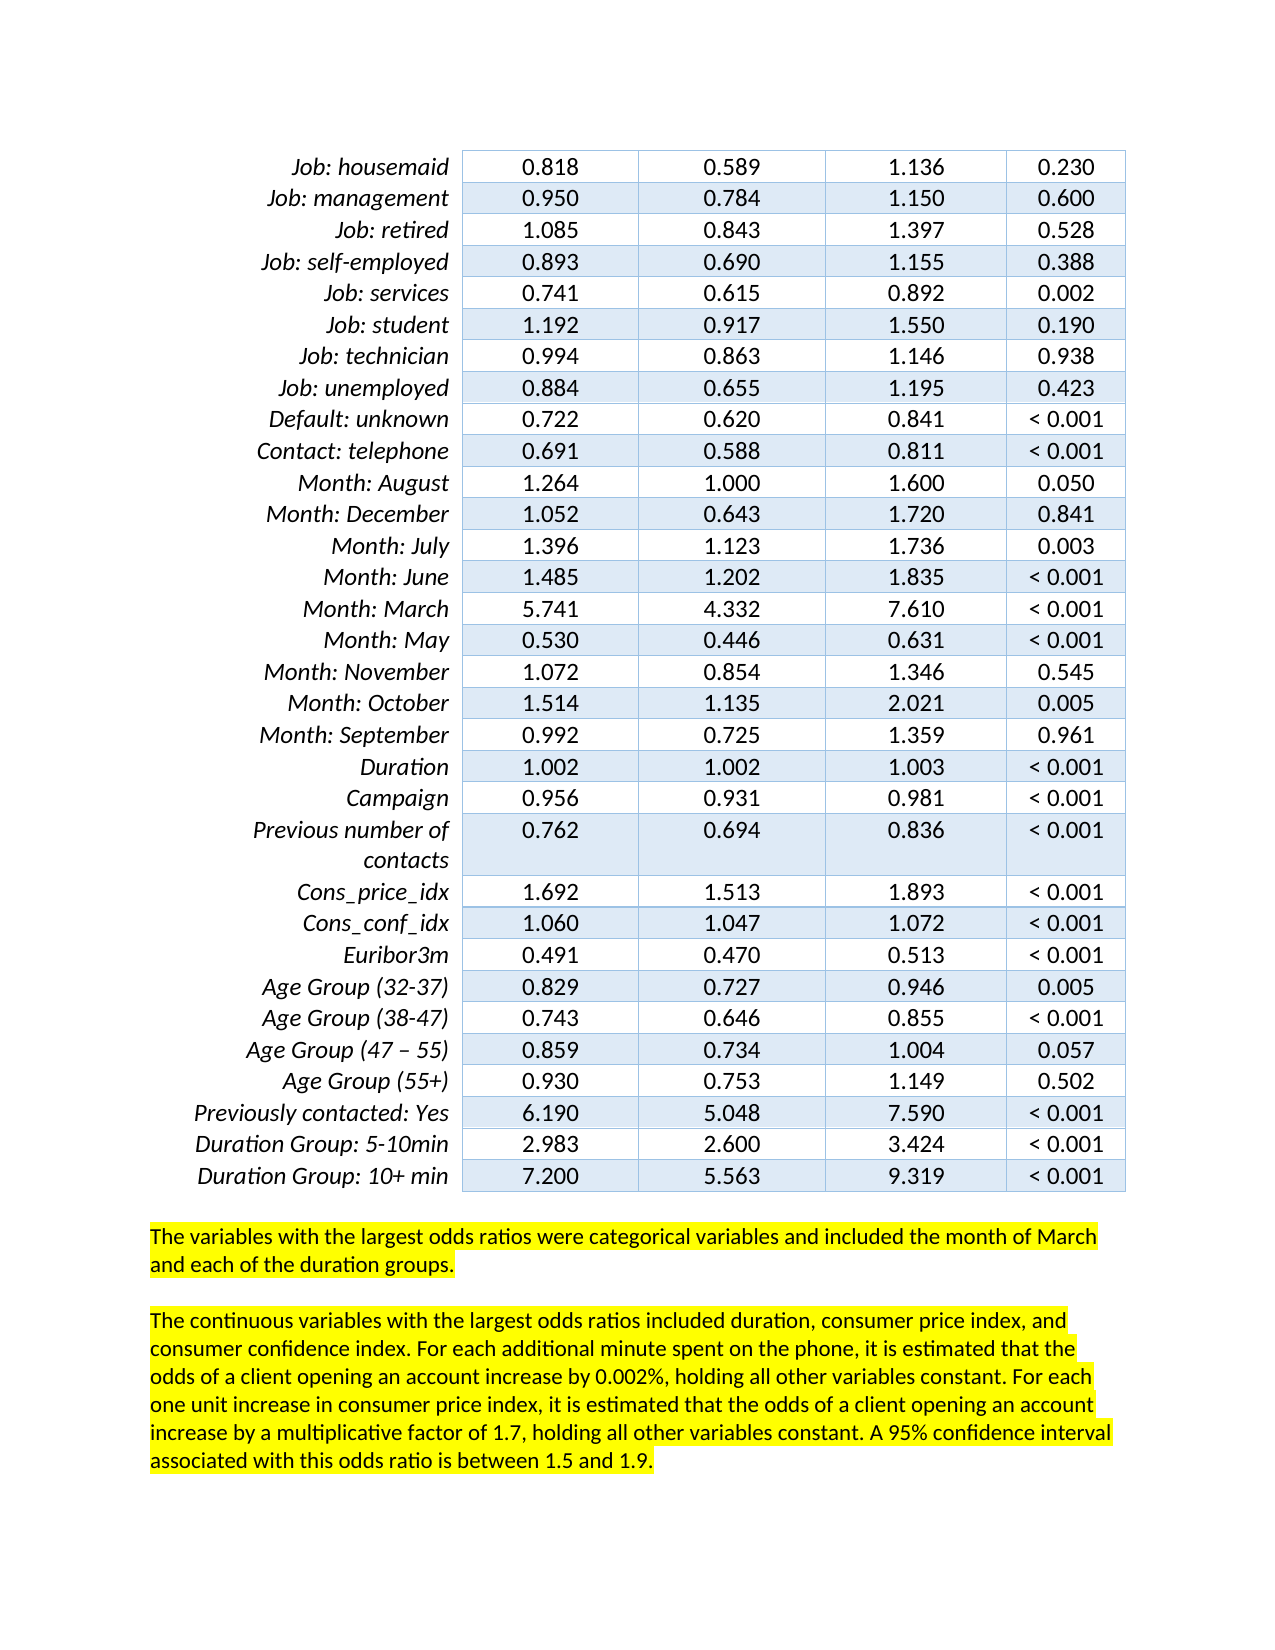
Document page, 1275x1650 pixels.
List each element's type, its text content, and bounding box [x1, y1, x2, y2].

table_cell 0.981 [826, 782, 1006, 813]
table_cell 1.060 [463, 908, 638, 938]
table_cell 0.784 [639, 183, 825, 213]
table_cell Cons_price_idx [151, 875, 462, 906]
table_cell 0.528 [1007, 214, 1125, 245]
table_cell 0.691 [463, 435, 638, 466]
table_cell Age Group (47 – 55) [151, 1033, 462, 1064]
table_cell 0.727 [639, 971, 825, 1001]
table_cell 1.149 [826, 1065, 1006, 1096]
table_cell 1.047 [639, 908, 825, 938]
table_cell Month: August [151, 466, 462, 497]
table_cell 6.190 [463, 1097, 638, 1127]
table_cell 1.192 [463, 309, 638, 339]
table_cell < 0.001 [1007, 1160, 1125, 1191]
table_cell < 0.001 [1007, 561, 1125, 592]
table_cell 0.956 [463, 782, 638, 813]
table_cell Contact: telephone [151, 434, 462, 466]
table_cell 0.743 [463, 1002, 638, 1033]
table_cell 0.588 [639, 435, 825, 466]
table_cell < 0.001 [1007, 404, 1125, 434]
table_cell 0.917 [639, 309, 825, 339]
table_cell 0.600 [1007, 183, 1125, 213]
table_cell 1.202 [639, 561, 825, 592]
table_cell 1.004 [826, 1034, 1006, 1064]
table_cell 0.545 [1007, 656, 1125, 687]
table_cell 1.136 [826, 151, 1006, 182]
table_cell 0.841 [1007, 498, 1125, 529]
table_cell < 0.001 [1007, 782, 1125, 813]
table_cell 0.818 [463, 151, 638, 182]
table_cell Default: unknown [151, 403, 462, 434]
table_cell 0.002 [1007, 277, 1125, 308]
table_cell 5.563 [639, 1160, 825, 1191]
table_cell 0.057 [1007, 1034, 1125, 1064]
table_cell 0.620 [639, 404, 825, 434]
table_cell 0.005 [1007, 971, 1125, 1001]
table_cell Cons_conf_idx [151, 906, 462, 938]
table_cell 0.829 [463, 971, 638, 1001]
table_cell < 0.001 [1007, 1129, 1125, 1159]
table_cell Age Group (38-47) [151, 1001, 462, 1033]
table_cell 3.424 [826, 1129, 1006, 1159]
table_cell 0.502 [1007, 1065, 1125, 1096]
table_cell 1.002 [463, 751, 638, 781]
table_cell 1.835 [826, 561, 1006, 592]
table_cell 0.722 [463, 404, 638, 434]
table_cell 2.983 [463, 1129, 638, 1159]
table_cell 0.423 [1007, 372, 1125, 402]
table_cell < 0.001 [1007, 814, 1125, 875]
table_cell 1.736 [826, 530, 1006, 560]
table_cell 1.085 [463, 214, 638, 245]
table_cell < 0.001 [1007, 625, 1125, 655]
table_cell 0.003 [1007, 530, 1125, 560]
table_cell 0.005 [1007, 688, 1125, 718]
table_cell 0.762 [463, 814, 638, 875]
table_cell 0.589 [639, 151, 825, 182]
table_cell 1.002 [639, 751, 825, 781]
table_cell 2.600 [639, 1129, 825, 1159]
table_cell 2.021 [826, 688, 1006, 718]
table_cell 1.072 [463, 656, 638, 687]
table_cell Duration [151, 750, 462, 781]
table_cell 5.048 [639, 1097, 825, 1127]
text The variables with the largest odds ratios were categorical variables and included the month of March and each of the duration groups. [455, 1222, 1125, 1278]
table_cell Age Group (55+) [151, 1064, 462, 1096]
table_cell 4.332 [639, 593, 825, 623]
table_cell 1.514 [463, 688, 638, 718]
table_cell Month: December [151, 497, 462, 529]
table_cell 1.346 [826, 656, 1006, 687]
table_cell Month: May [151, 624, 462, 655]
table_cell 0.491 [463, 939, 638, 969]
table_cell 0.741 [463, 277, 638, 308]
table_cell < 0.001 [1007, 876, 1125, 906]
table_cell 0.931 [639, 782, 825, 813]
table_cell < 0.001 [1007, 908, 1125, 938]
table_cell 0.884 [463, 372, 638, 402]
table_cell 1.600 [826, 467, 1006, 497]
table_cell Previous number of contacts [151, 813, 462, 875]
table_cell 0.863 [639, 340, 825, 371]
table_cell 1.550 [826, 309, 1006, 339]
table_cell Month: July [151, 529, 462, 560]
table_cell Month: March [151, 592, 462, 623]
table_cell 0.694 [639, 814, 825, 875]
table_cell Job: housemaid [151, 150, 462, 182]
table_cell 1.000 [639, 467, 825, 497]
table_cell 0.811 [826, 435, 1006, 466]
table_cell 7.590 [826, 1097, 1006, 1127]
table_cell 0.854 [639, 656, 825, 687]
table_cell Month: November [151, 655, 462, 687]
table_cell 1.003 [826, 751, 1006, 781]
table_cell 0.388 [1007, 246, 1125, 276]
table_cell 0.734 [639, 1034, 825, 1064]
table_cell < 0.001 [1007, 751, 1125, 781]
table_cell Euribor3m [151, 938, 462, 969]
table_cell 1.513 [639, 876, 825, 906]
table_cell 0.631 [826, 625, 1006, 655]
table_cell Age Group (32-37) [151, 970, 462, 1001]
table_cell Job: management [151, 182, 462, 213]
table_cell 0.994 [463, 340, 638, 371]
table_cell 0.050 [1007, 467, 1125, 497]
table_cell < 0.001 [1007, 1097, 1125, 1127]
table_cell 0.643 [639, 498, 825, 529]
table_cell Campaign [151, 781, 462, 813]
table_cell 0.753 [639, 1065, 825, 1096]
table_cell 1.397 [826, 214, 1006, 245]
table_cell 0.892 [826, 277, 1006, 308]
table_cell 0.615 [639, 277, 825, 308]
table_cell 1.155 [826, 246, 1006, 276]
table_cell 0.992 [463, 719, 638, 750]
table_cell 0.893 [463, 246, 638, 276]
table_cell 0.836 [826, 814, 1006, 875]
table_cell Job: services [151, 276, 462, 308]
table_cell Duration Group: 5-10min [151, 1128, 462, 1159]
table_cell < 0.001 [1007, 1002, 1125, 1033]
table_cell Job: self-employed [151, 245, 462, 276]
table_cell Job: retired [151, 213, 462, 245]
table_cell 1.720 [826, 498, 1006, 529]
table_cell 1.135 [639, 688, 825, 718]
table_cell 0.190 [1007, 309, 1125, 339]
table_cell 1.264 [463, 467, 638, 497]
table_cell 0.946 [826, 971, 1006, 1001]
table_cell 9.319 [826, 1160, 1006, 1191]
table_cell 0.950 [463, 183, 638, 213]
table_cell 1.072 [826, 908, 1006, 938]
table_cell 1.195 [826, 372, 1006, 402]
table_cell Job: technician [151, 339, 462, 371]
table_cell 0.938 [1007, 340, 1125, 371]
table_cell 1.123 [639, 530, 825, 560]
table_cell 0.859 [463, 1034, 638, 1064]
table_cell 0.690 [639, 246, 825, 276]
table_cell 0.530 [463, 625, 638, 655]
table_cell 1.146 [826, 340, 1006, 371]
table_cell Previously contacted: Yes [151, 1096, 462, 1127]
table_cell 0.446 [639, 625, 825, 655]
table_cell 0.725 [639, 719, 825, 750]
table_cell 1.359 [826, 719, 1006, 750]
table_cell < 0.001 [1007, 435, 1125, 466]
table_cell 0.655 [639, 372, 825, 402]
table_cell 0.646 [639, 1002, 825, 1033]
table_cell 0.930 [463, 1065, 638, 1096]
table_cell Job: unemployed [151, 371, 462, 402]
table_cell Duration Group: 10+ min [151, 1159, 462, 1191]
table_cell 0.841 [826, 404, 1006, 434]
table_cell 1.893 [826, 876, 1006, 906]
table_cell < 0.001 [1007, 939, 1125, 969]
table_cell 1.485 [463, 561, 638, 592]
table_cell < 0.001 [1007, 593, 1125, 623]
table_cell 7.610 [826, 593, 1006, 623]
table_cell Month: June [151, 560, 462, 592]
table_cell 1.150 [826, 183, 1006, 213]
table_cell Job: student [151, 308, 462, 339]
table_cell 0.513 [826, 939, 1006, 969]
table_cell 1.052 [463, 498, 638, 529]
table_cell 0.843 [639, 214, 825, 245]
table_cell Month: October [151, 687, 462, 718]
table_cell 0.470 [639, 939, 825, 969]
table_cell 5.741 [463, 593, 638, 623]
table_cell 0.855 [826, 1002, 1006, 1033]
table_cell 0.230 [1007, 151, 1125, 182]
text The continuous variables with the largest odds ratios included duration, consumer price index, and consumer confidence index. For each additional minute spent on the phone, it is estimated that the odds of a client opening an account increase by 0.002%, holding all other variables constant. For each one unit increase in consumer price index, it is estimated that the odds of a client opening an account increase by a multiplicative factor of 1.7, holding all other variables constant. A 95% confidence interval associated with this odds ratio is between 1.5 and 1.9. [654, 1306, 1125, 1474]
table_cell 7.200 [463, 1160, 638, 1191]
table_cell 0.961 [1007, 719, 1125, 750]
table_cell Month: September [151, 718, 462, 750]
table_cell 1.692 [463, 876, 638, 906]
table_cell 1.396 [463, 530, 638, 560]
